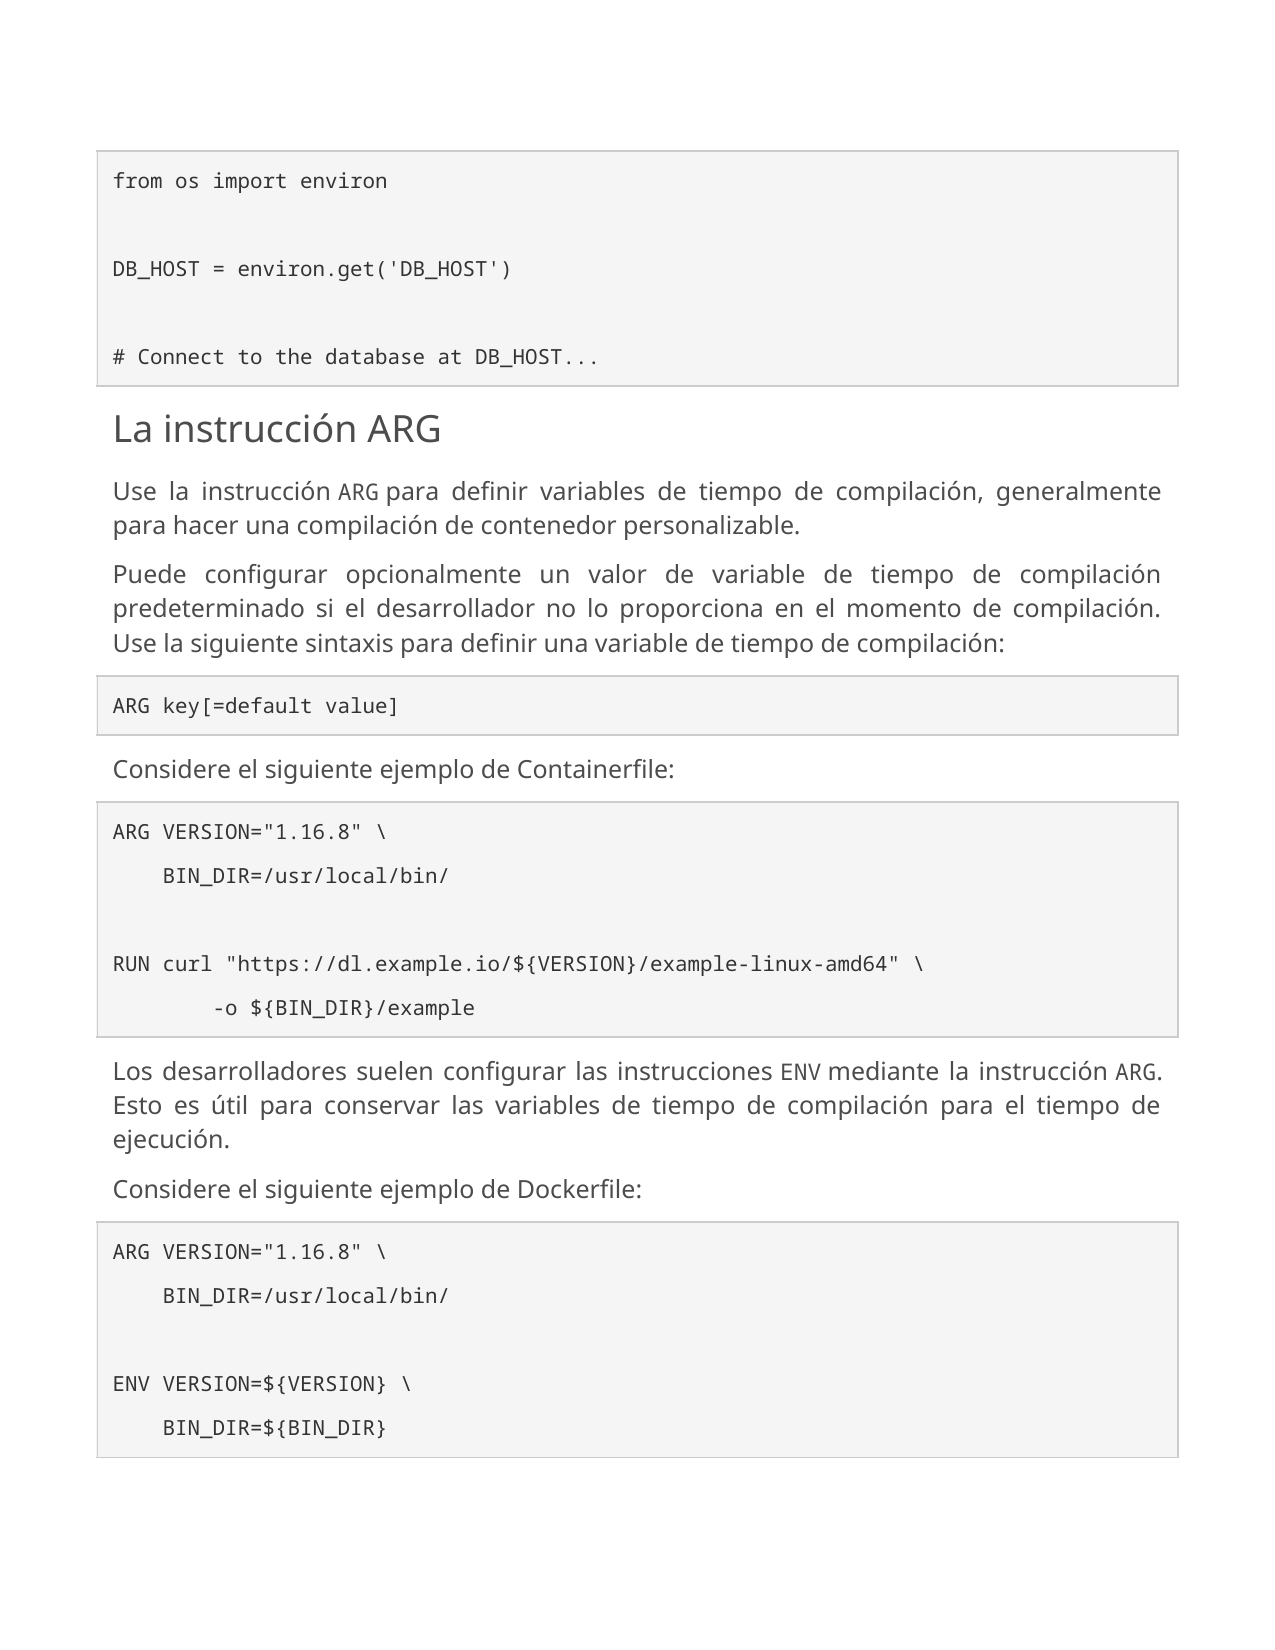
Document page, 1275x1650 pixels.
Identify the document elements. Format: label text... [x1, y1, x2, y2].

text from os import environ [98, 152, 1177, 194]
text RUN curl "https://dl.example.io/${VERSION}/example-linux-amd64" \ [98, 933, 1177, 977]
text ARG VERSION="1.16.8" \ [98, 803, 1177, 845]
text -o ${BIN_DIR}/example [98, 977, 1177, 1036]
text Considere el siguiente ejemplo de Dockerfile: [112, 1171, 1162, 1205]
text DB_HOST = environ.get('DB_HOST') [98, 238, 1177, 282]
text ENV VERSION=${VERSION} \ [98, 1353, 1177, 1397]
text BIN_DIR=${BIN_DIR} [98, 1397, 1177, 1457]
text BIN_DIR=/usr/local/bin/ [98, 845, 1177, 889]
text # Connect to the database at DB_HOST... [98, 326, 1177, 385]
text BIN_DIR=/usr/local/bin/ [98, 1265, 1177, 1309]
subtitle La instrucción ARG [112, 403, 1162, 454]
text Los desarrolladores suelen configurar las instrucciones ENV mediante la instrucción ARG. Esto es útil para conservar las variables de tiempo de compilación para el tiempo de ejecución. [112, 1053, 1162, 1156]
text Use la instrucción ARG para definir variables de tiempo de compilación, generalmente para hacer una compilación de contenedor personalizable. [112, 473, 1162, 541]
text Puede configurar opcionalmente un valor de variable de tiempo de compilación predeterminado si el desarrollador no lo proporciona en el momento de compilación. Use la siguiente sintaxis para definir una variable de tiempo de compilación: [112, 557, 1162, 659]
text ARG VERSION="1.16.8" \ [98, 1223, 1177, 1265]
text Considere el siguiente ejemplo de Containerfile: [112, 751, 1162, 785]
text ARG key[=default value] [98, 677, 1177, 734]
